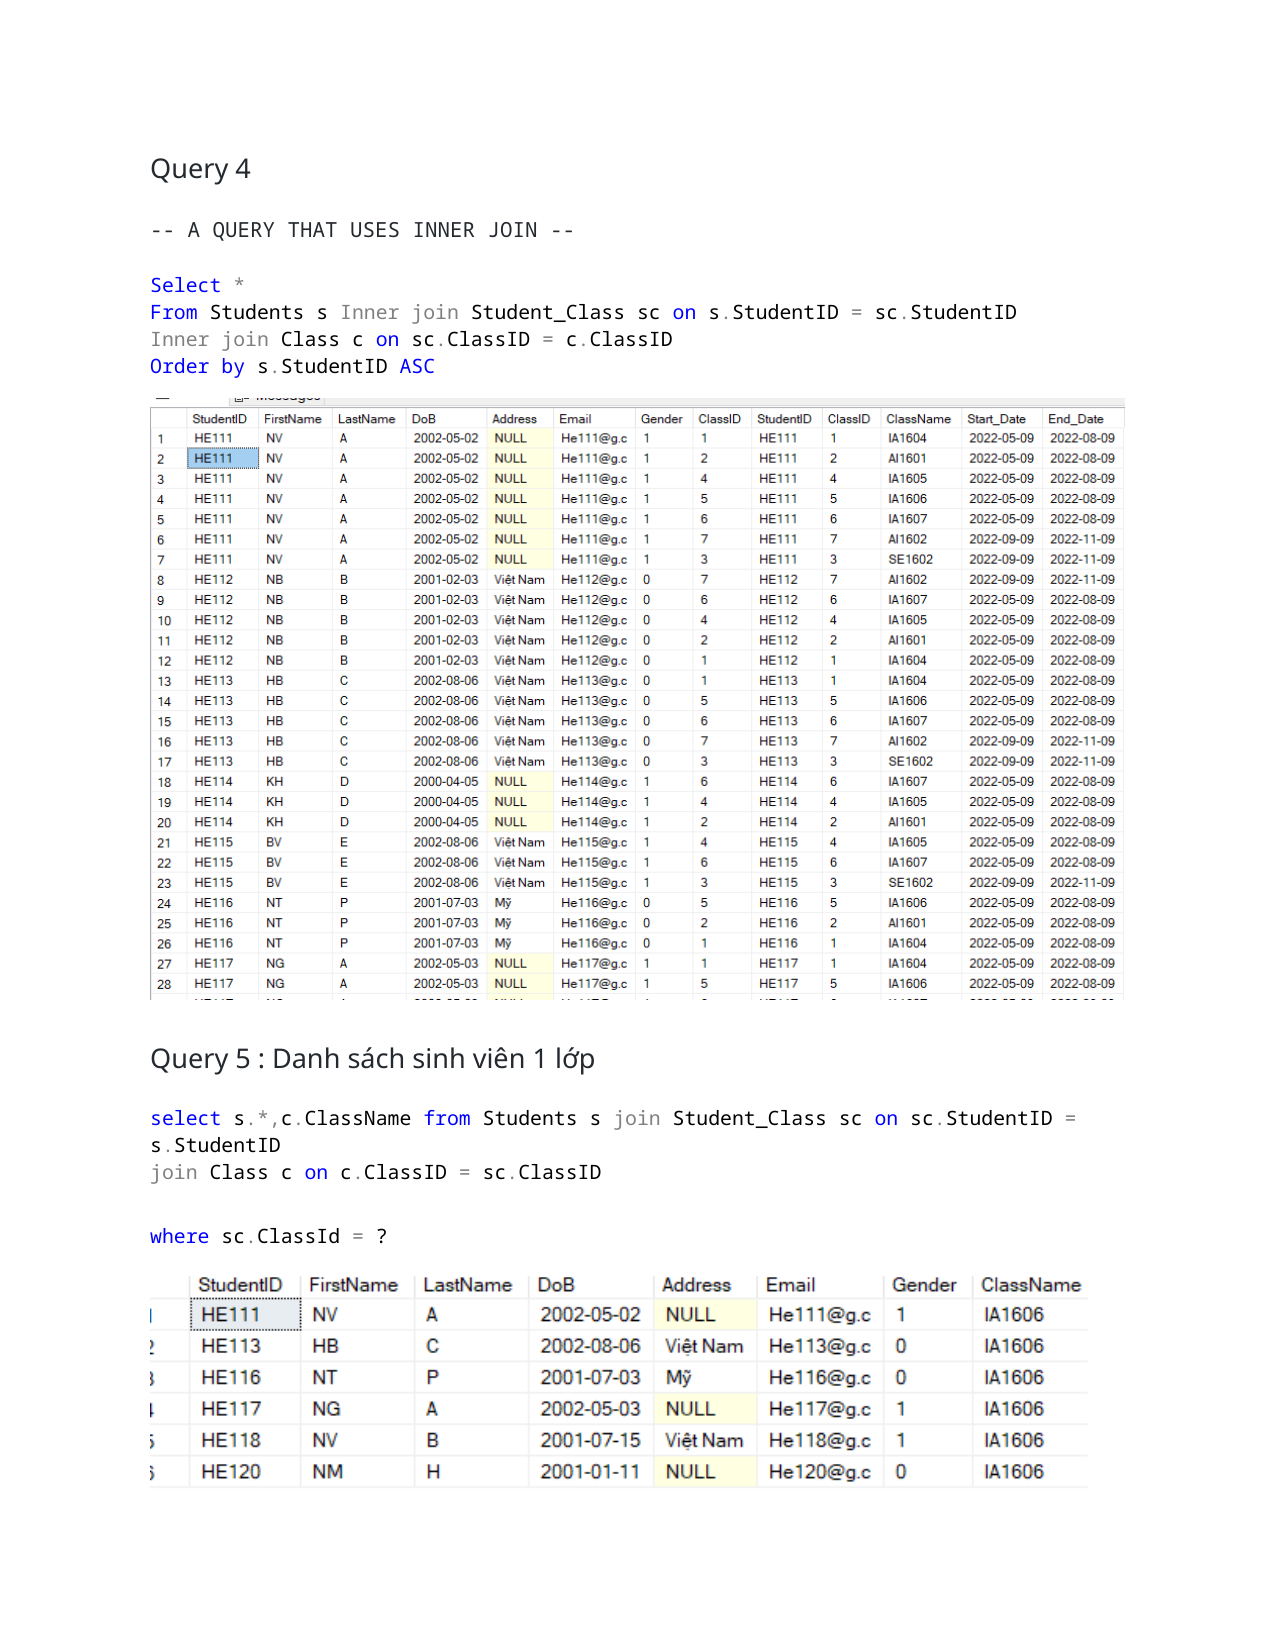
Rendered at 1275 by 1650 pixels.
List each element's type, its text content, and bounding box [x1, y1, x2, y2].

text Inner join Class c on sc.ClassID = c.ClassID [150, 326, 1125, 353]
subtitle where sc.ClassId = ? [150, 1223, 1125, 1250]
text Select * [150, 272, 1125, 299]
text -- A QUERY THAT USES INNER JOIN -- [150, 215, 1125, 243]
text join Class c on c.ClassID = sc.ClassID [150, 1158, 1125, 1185]
text select s.*,c.ClassName from Students s join Student_Class sc on sc.StudentID = s.StudentID [150, 1104, 1125, 1158]
subtitle Query 4 [150, 150, 1125, 187]
picture [150, 1276, 1088, 1496]
picture [150, 398, 1125, 1000]
text Order by s.StudentID ASC [150, 353, 1125, 379]
text From Students s Inner join Student_Class sc on s.StudentID = sc.StudentID [150, 299, 1125, 326]
subtitle Query 5 : Danh sách sinh viên 1 lớp [150, 1039, 1125, 1076]
